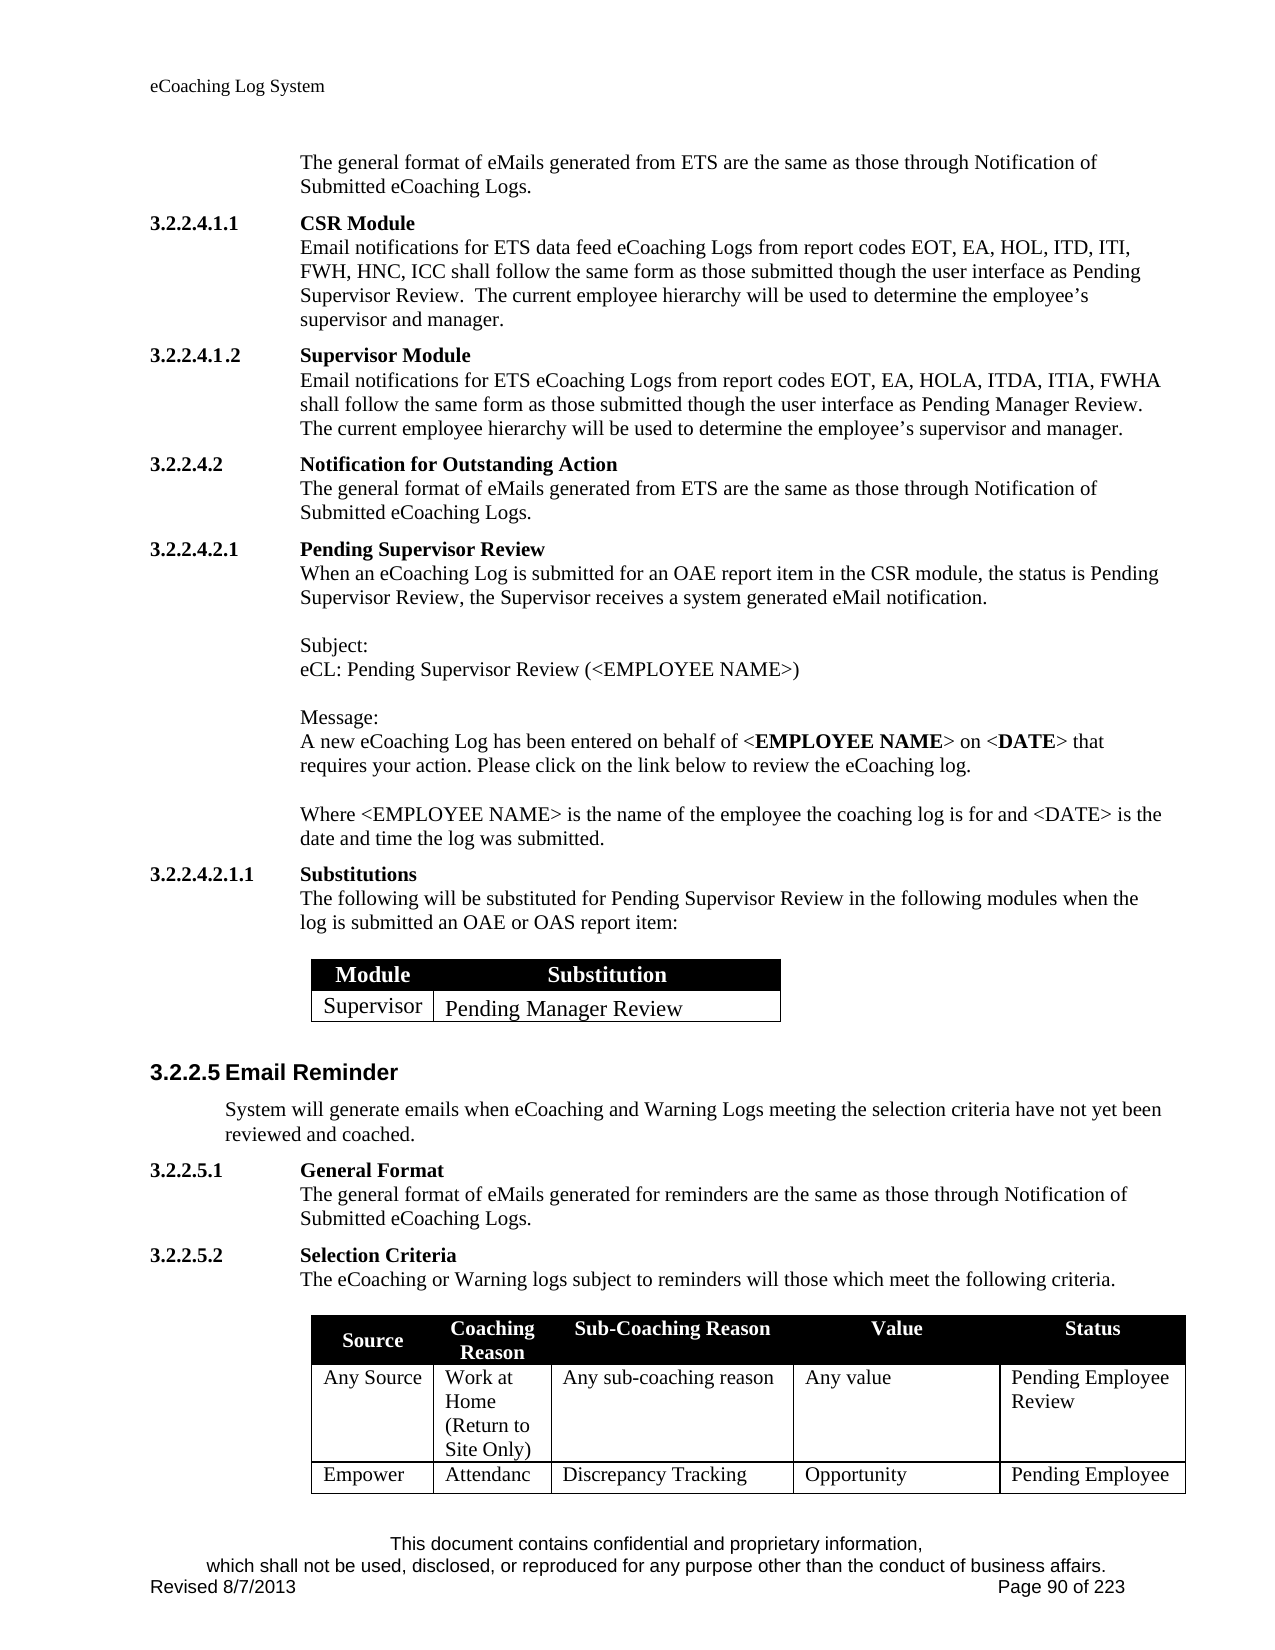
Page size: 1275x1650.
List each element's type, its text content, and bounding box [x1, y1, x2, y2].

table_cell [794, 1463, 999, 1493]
subtitle 3.2.2.5 Email Reminder [150, 1058, 1162, 1085]
text 3.2.2.4.1 .2 Supervisor Module [150, 343, 1162, 367]
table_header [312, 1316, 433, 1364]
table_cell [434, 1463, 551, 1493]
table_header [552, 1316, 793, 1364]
text Email notifications for ETS eCoaching Logs from report codes EOT, EA, HOLA, ITDA, ITIA, FWHA shall follow the same form as those submitted though the user interface as Pending Manager Review. The current employee hierarchy will be used to determine the employee’s supervisor and manager. [300, 367, 1162, 440]
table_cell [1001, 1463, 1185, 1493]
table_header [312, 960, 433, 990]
text 3.2.2.4.2.1 Pending Supervisor Review [150, 537, 1162, 561]
text The general format of eMails generated from ETS are the same as those through Notification of Submitted eCoaching Logs. [300, 150, 1162, 198]
text The following will be substituted for Pending Supervisor Review in the following modules when the log is submitted an OAE or OAS report item: [300, 886, 1162, 934]
text The general format of eMails generated for reminders are the same as those through Notification of Submitted eCoaching Logs. [300, 1182, 1162, 1230]
text 3.2.2.4.2 Notification for Outstanding Action [150, 452, 1162, 476]
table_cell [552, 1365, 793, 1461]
text Email notifications for ETS data feed eCoaching Logs from report codes EOT, EA, HOL, ITD, ITI, FWH, HNC, ICC shall follow the same form as those submitted though the user interface as Pending Supervisor Review. The current employee hierarchy will be used to determine the employee’s supervisor and manager. [300, 235, 1162, 331]
text Where <EMPLOYEE NAME> is the name of the employee the coaching log is for and <DATE> is the date and time the log was submitted. [300, 802, 1162, 850]
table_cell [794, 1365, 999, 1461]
text 3.2.2.4.1.1 CSR Module [150, 211, 1162, 235]
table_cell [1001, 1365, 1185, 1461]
text When an eCoaching Log is submitted for an OAE report item in the CSR module, the status is Pending Supervisor Review, the Supervisor receives a system generated eMail notification. [300, 561, 1162, 609]
text The eCoaching or Warning logs subject to reminders will those which meet the following criteria. [300, 1267, 1162, 1291]
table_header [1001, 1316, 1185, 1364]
text Message: [300, 705, 1162, 729]
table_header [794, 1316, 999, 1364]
text A new eCoaching Log has been entered on behalf of <EMPLOYEE NAME> on <DATE> that requires your action. Please click on the link below to review the eCoaching log. [300, 729, 1162, 777]
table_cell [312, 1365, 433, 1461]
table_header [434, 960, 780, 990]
text 3.2.2.4.2.1.1 Substitutions [150, 862, 1162, 886]
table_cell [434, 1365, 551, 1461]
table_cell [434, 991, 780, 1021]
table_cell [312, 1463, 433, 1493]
text Subject: [300, 633, 1162, 657]
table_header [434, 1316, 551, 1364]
text eCL: Pending Supervisor Review (<EMPLOYEE NAME>) [300, 657, 1162, 681]
text The general format of eMails generated from ETS are the same as those through Notification of Submitted eCoaching Logs. [300, 476, 1162, 524]
text 3.2.2.5.1 General Format [150, 1158, 1162, 1182]
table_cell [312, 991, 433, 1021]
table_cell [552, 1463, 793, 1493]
text 3.2.2.5.2 Selection Criteria [150, 1243, 1162, 1267]
text System will generate emails when eCoaching and Warning Logs meeting the selection criteria have not yet been reviewed and coached. [225, 1097, 1162, 1146]
